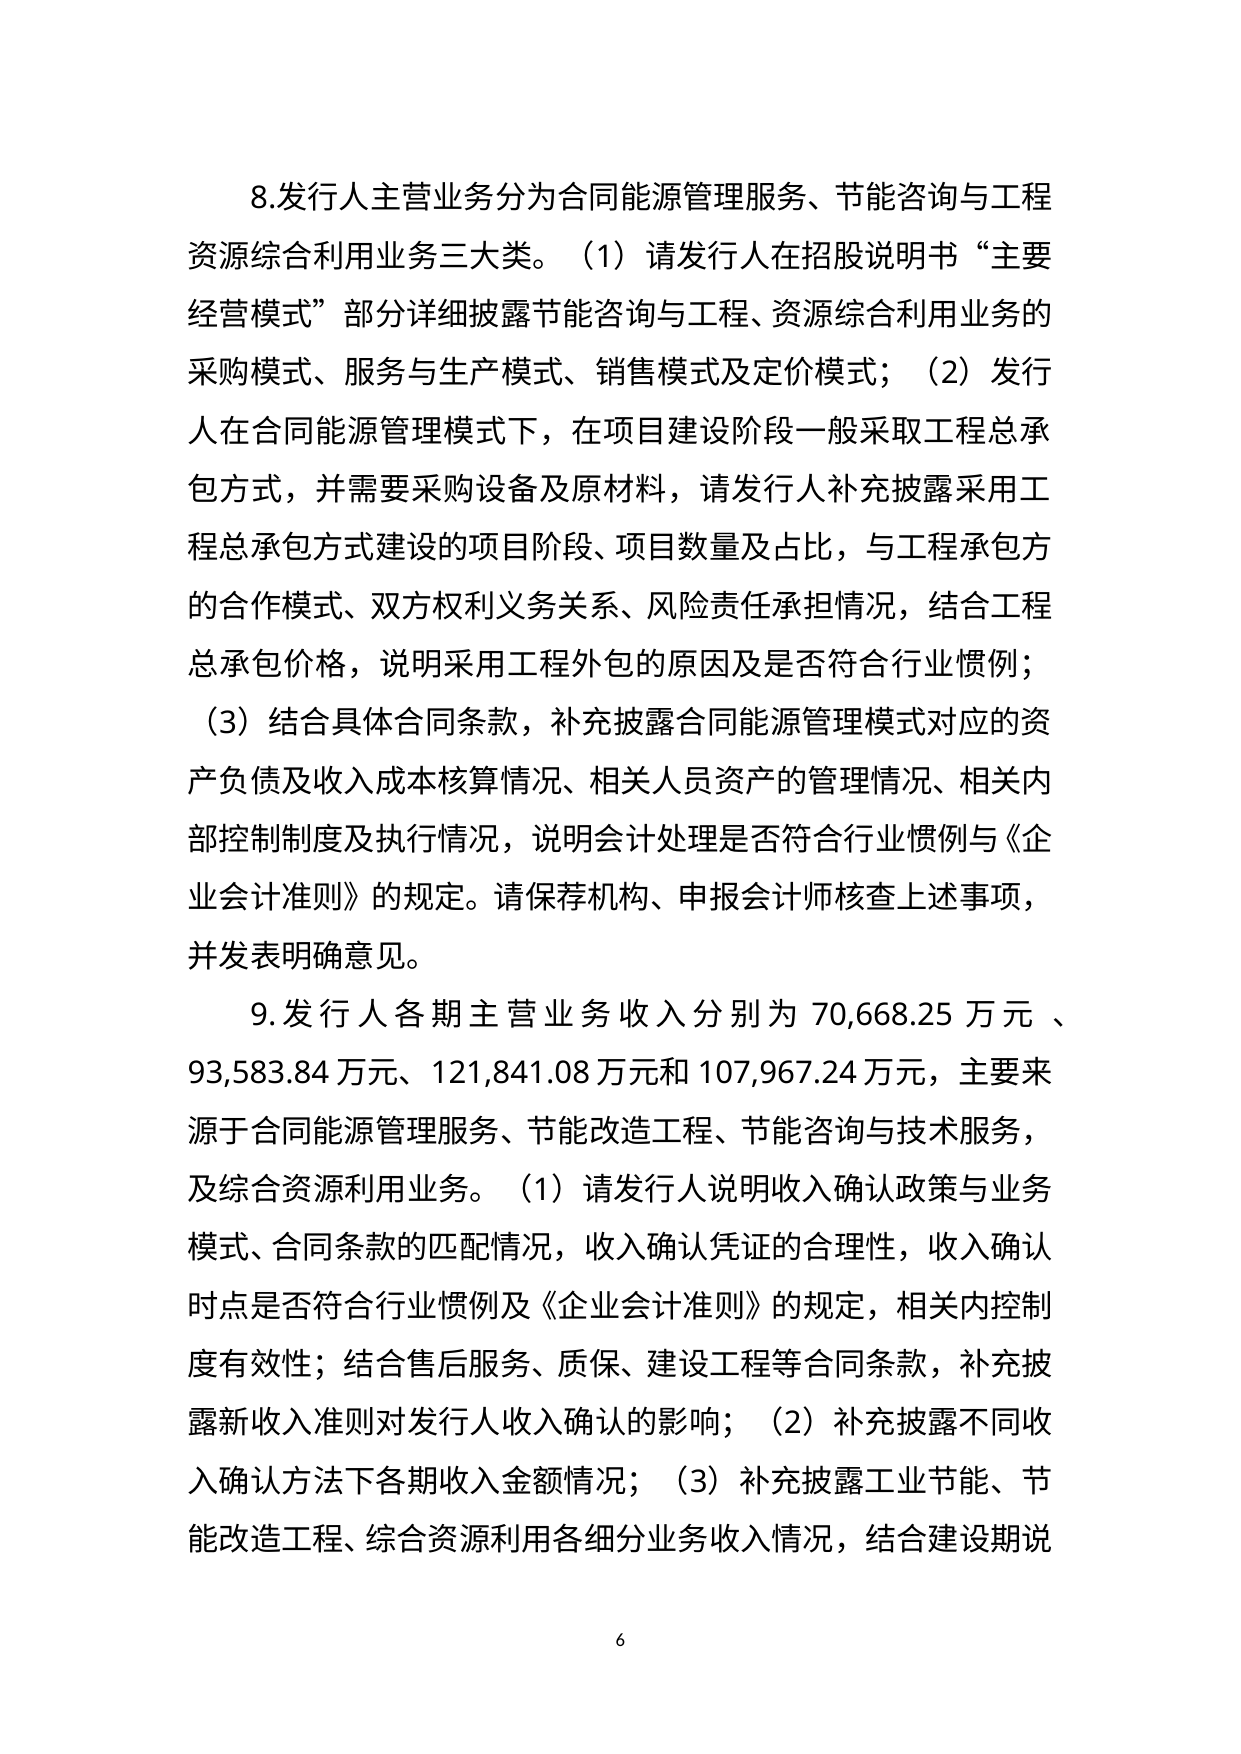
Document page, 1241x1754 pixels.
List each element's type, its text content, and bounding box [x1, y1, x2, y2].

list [187, 162, 1053, 279]
list 8.发行人主营业务分为合同能源管理服务、节能咨询与工程、资源综合利用业务三大类。（1）请发行人在招股说明书“主要经营模式”部分详细披露节能咨询与工程、资源综合利用业务的采购模式、服务与生产模式、销售模式及定价模式；（2）发行人在合同能源管理模式下，在项目建设阶段一般采取工程总承包方式，并需要采购设备及原材料，请发行人补充披露采用工程总承包方式建设的项目阶段、项目数量及占比，与工程承包方的合作模式、双方权利义务关系、风险责任承担情况，结合工程总承包价格，说明采用工程外包的原因及是否符合行业惯例；（3）结合具体合同条款，补充披露合同能源管理模式对应的资产负债及收入成本核算情况、相关人员资产的管理情况、相关内部控制制度及执行情况，说明会计处理是否符合行业惯例与《企业会计准则》的规定。请保荐机构、申报会计师核查上述事项，并发表明确意见。 [187, 279, 1053, 1095]
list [187, 1095, 1053, 1562]
